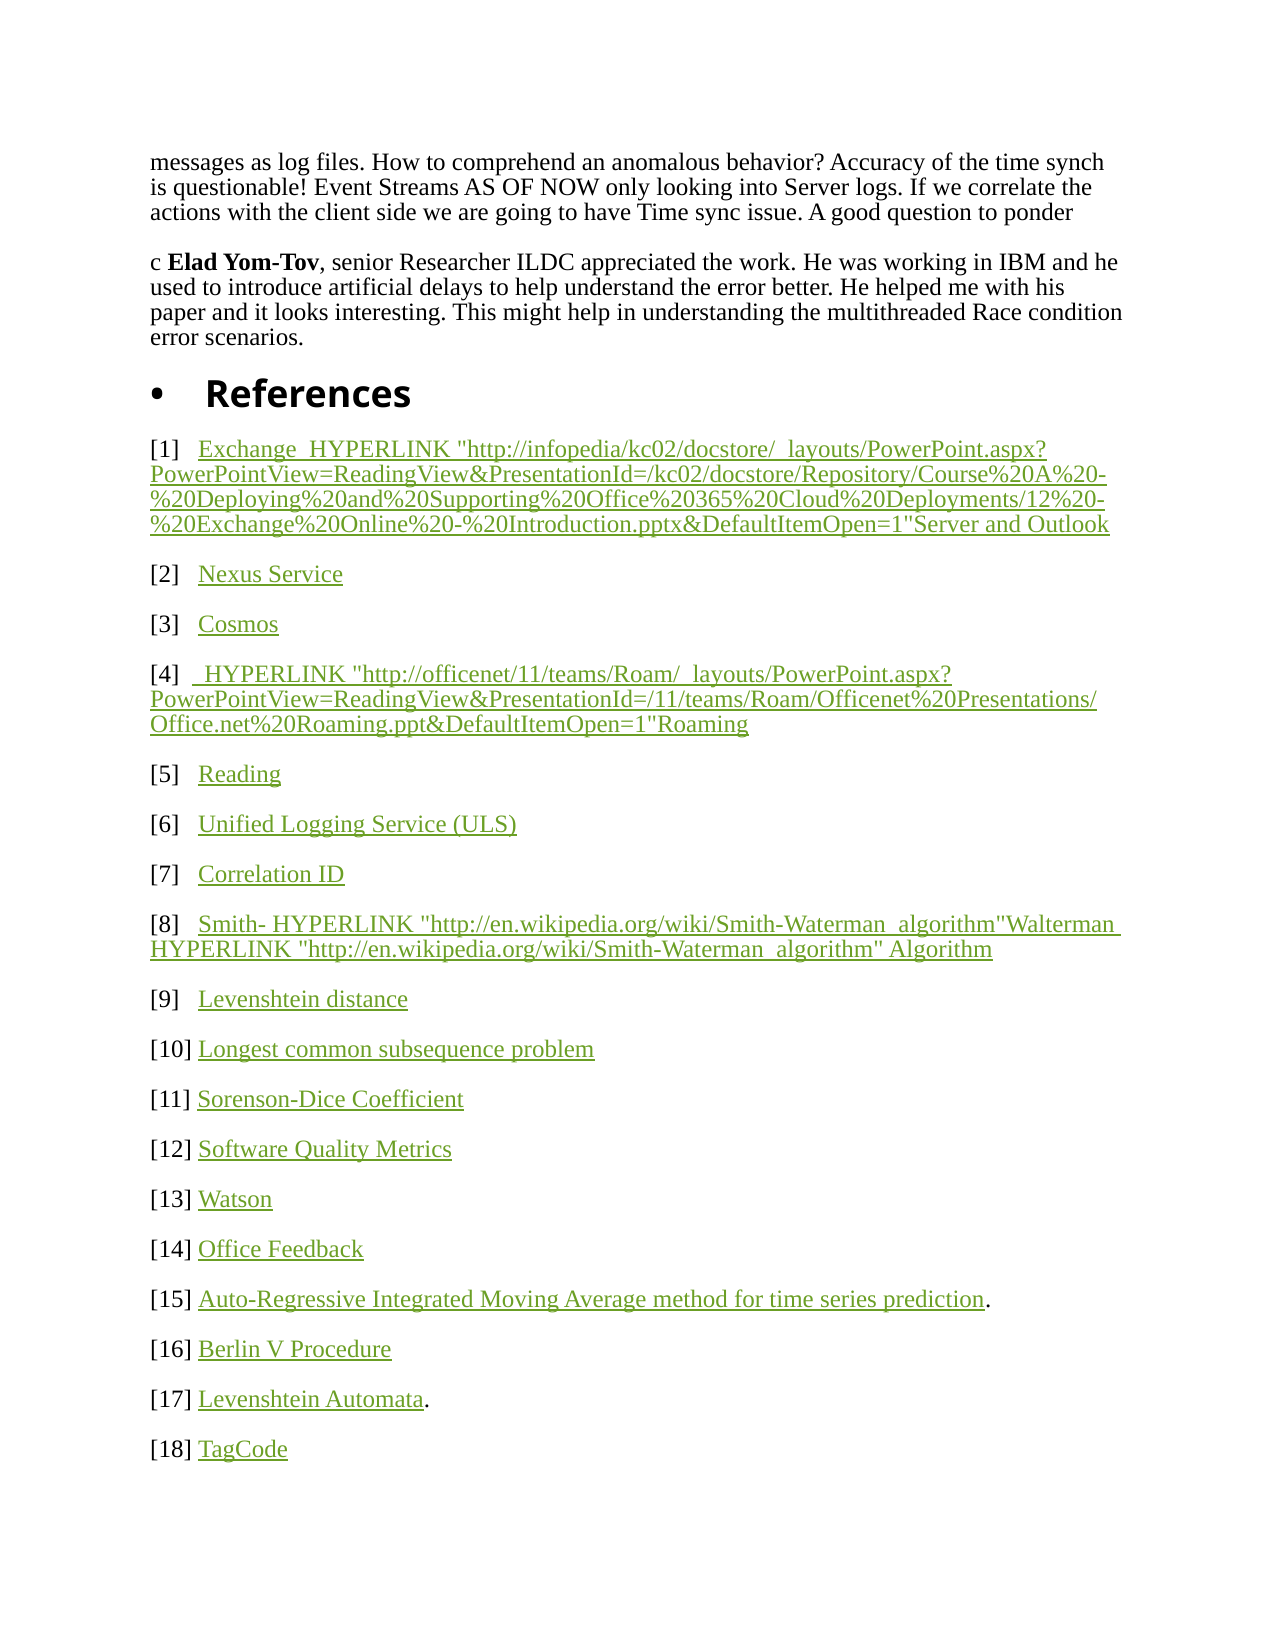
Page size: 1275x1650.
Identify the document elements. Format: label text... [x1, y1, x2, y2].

text [17] Levenshtein Automata. [150, 1387, 1125, 1412]
text [10] Longest common subsequence problem [150, 1037, 1125, 1062]
text [12] Software Quality Metrics [150, 1137, 1125, 1162]
text [16] Berlin V Procedure [150, 1337, 1125, 1362]
text [2] Nexus Service [150, 562, 1125, 587]
text c Elad Yom-Tov, senior Researcher ILDC appreciated the work. He was working in IBM and he used to introduce artificial delays to help understand the error better. He helped me with his paper and it looks interesting. This might help in understanding the multithreaded Race condition error scenarios. [150, 250, 1125, 350]
text [18] TagCode [150, 1437, 1125, 1462]
text [15] Auto-Regressive Integrated Moving Average method for time series prediction. [150, 1287, 1125, 1312]
text [1] Exchange HYPERLINK "http://infopedia/kc02/docstore/_layouts/PowerPoint.aspx?PowerPointView=ReadingView&PresentationId=/kc02/docstore/Repository/Course%20A%20-%20Deploying%20and%20Supporting%20Office%20365%20Cloud%20Deployments/12%20-%20Exchange%20Online%20-%20Introduction.pptx&DefaultItemOpen=1"Server and Outlook [150, 437, 1125, 537]
text [14] Office Feedback [150, 1237, 1125, 1262]
text [4] HYPERLINK "http://officenet/11/teams/Roam/_layouts/PowerPoint.aspx?PowerPointView=ReadingView&PresentationId=/11/teams/Roam/Officenet%20Presentations/Office.net%20Roaming.ppt&DefaultItemOpen=1"Roaming [150, 662, 1125, 737]
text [150, 150, 1125, 225]
text [6] Unified Logging Service (ULS) [150, 812, 1125, 837]
text [3] Cosmos [150, 612, 1125, 637]
text [11] Sorenson-Dice Coefficient [150, 1087, 1125, 1112]
text [9] Levenshtein distance [150, 987, 1125, 1012]
list References [150, 387, 1125, 412]
text [13] Watson [150, 1187, 1125, 1212]
text [8] Smith- HYPERLINK "http://en.wikipedia.org/wiki/Smith-Waterman_algorithm"Walterman HYPERLINK "http://en.wikipedia.org/wiki/Smith-Waterman_algorithm" Algorithm [150, 912, 1125, 962]
text [5] Reading [150, 762, 1125, 787]
text [7] Correlation ID [150, 862, 1125, 887]
